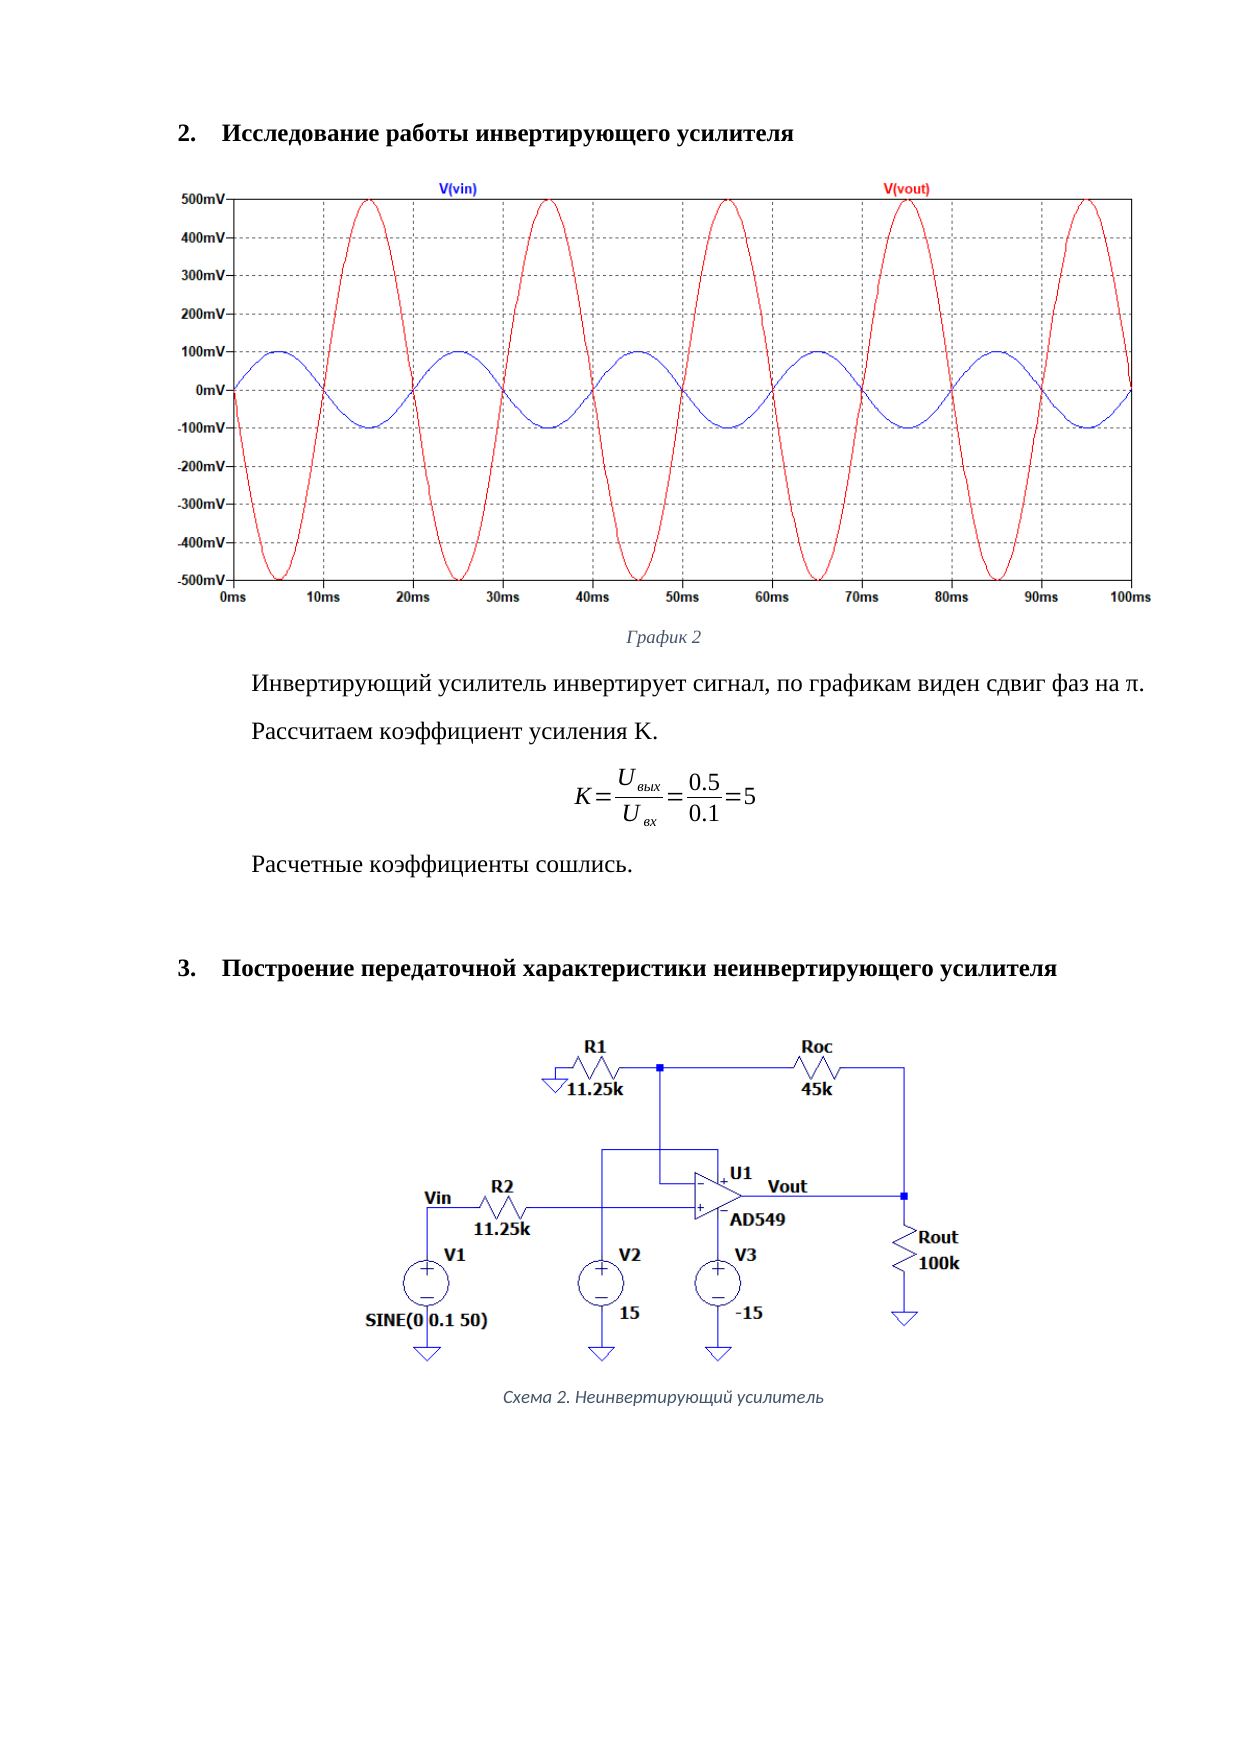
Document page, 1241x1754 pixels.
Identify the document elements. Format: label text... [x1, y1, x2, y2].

picture [361, 1031, 968, 1367]
text Инвертирующий усилитель инвертирует сигнал, по графикам виден сдвиг фаз на π. [177, 668, 1152, 697]
picture [177, 180, 1152, 607]
text Расчетные коэффициенты сошлись. [177, 849, 1152, 878]
text График 2 [177, 626, 1152, 647]
list Исследование работы инвертирующего усилителя [177, 118, 1152, 147]
text Схема 2. Неинвертирующий усилитель [177, 1385, 1152, 1408]
list Построение передаточной характеристики неинвертирующего усилителя [177, 953, 1152, 981]
text Рассчитаем коэффициент усиления K. [177, 716, 1152, 745]
